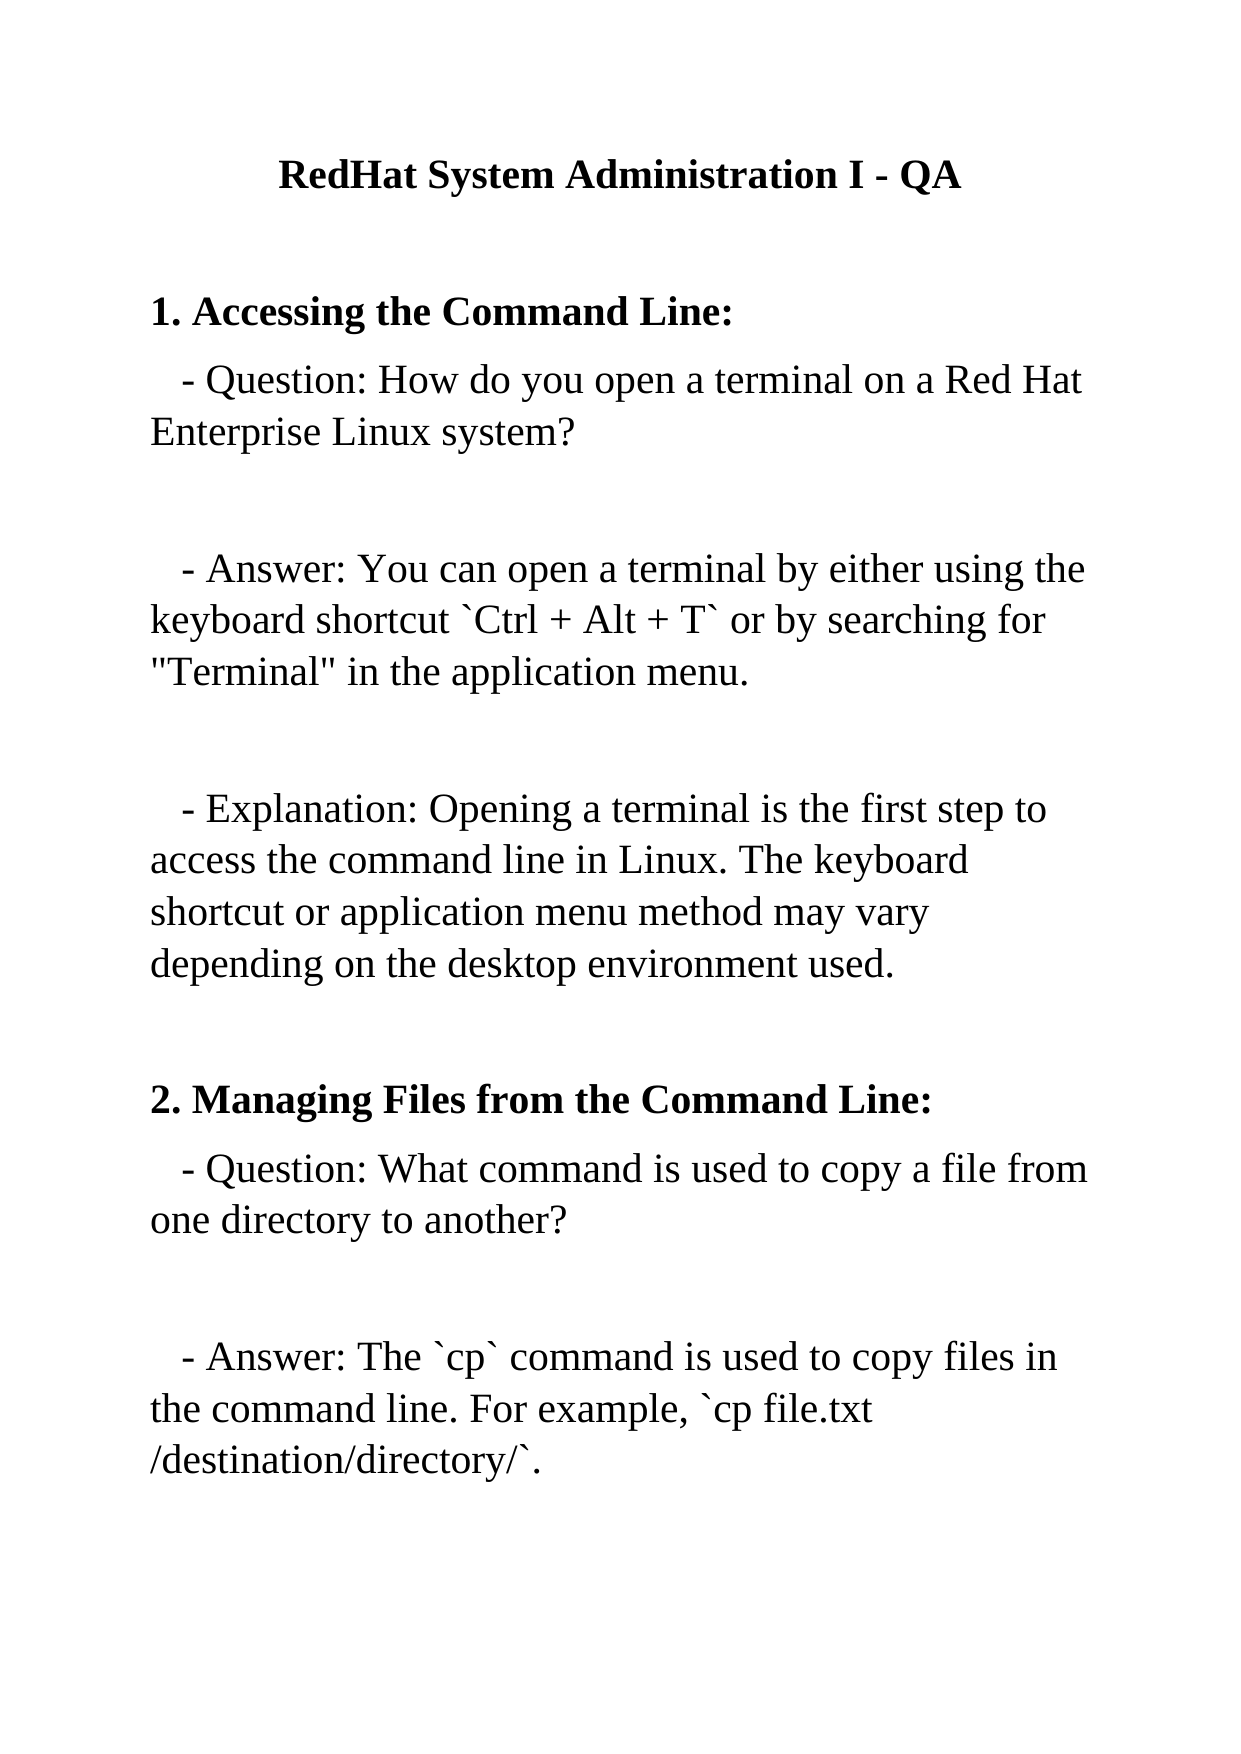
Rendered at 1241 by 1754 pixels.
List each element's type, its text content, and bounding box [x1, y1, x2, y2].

text - Question: What command is used to copy a file from one directory to another? [150, 1143, 1090, 1243]
text - Explanation: Opening a terminal is the first step to access the command line in Linux. The keyboard shortcut or application menu method may vary depending on the desktop environment used. [150, 783, 1090, 986]
text 1. Accessing the Command Line: [150, 287, 1090, 334]
text RedHat System Administration I - QA [150, 150, 1090, 198]
text - Question: How do you open a terminal on a Red Hat Enterprise Linux system? [150, 355, 1090, 454]
text 2. Managing Files from the Command Line: [150, 1075, 1090, 1123]
text - Answer: The `cp` command is used to copy files in the command line. For example, `cp file.txt /destination/directory/`. [150, 1332, 1090, 1483]
text - Answer: You can open a terminal by either using the keyboard shortcut `Ctrl + Alt + T` or by searching for "Terminal" in the application menu. [150, 543, 1090, 694]
